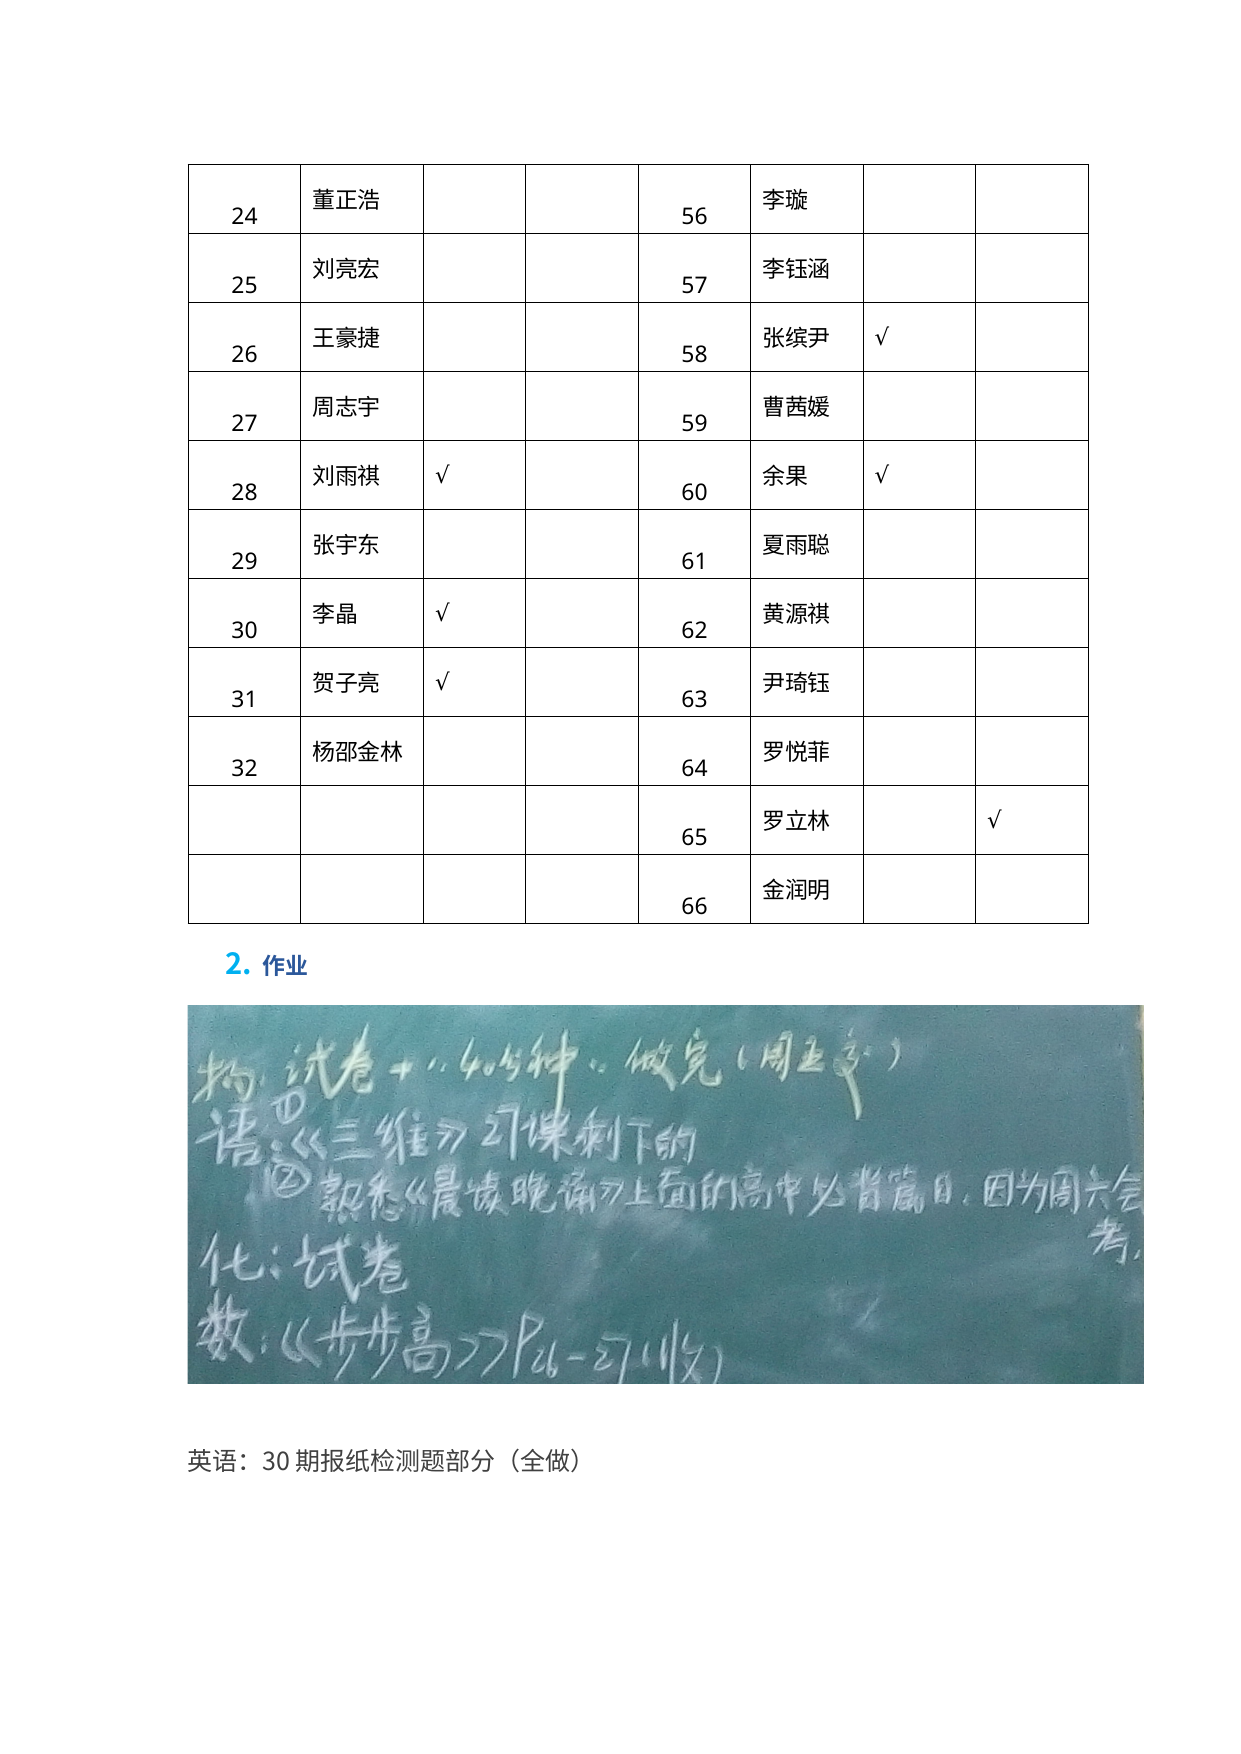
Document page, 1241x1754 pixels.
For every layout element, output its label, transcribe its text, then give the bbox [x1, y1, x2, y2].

table_cell 李璇 [751, 165, 863, 233]
table_cell 刘亮宏 [301, 234, 423, 302]
table_cell [864, 165, 975, 233]
table_cell 董正浩 [301, 165, 423, 233]
table_cell [976, 648, 1088, 716]
table_cell 27 [189, 372, 300, 440]
table_cell [976, 717, 1088, 784]
table_cell 58 [639, 303, 750, 371]
table_cell √ [976, 786, 1088, 853]
table_cell 李晶 [301, 579, 423, 647]
table_cell 贺子亮 [301, 648, 423, 716]
table_cell 62 [639, 579, 750, 647]
text 英语：30期报纸检测题部分（全做） [187, 1426, 978, 1494]
table_cell 金润明 [751, 855, 863, 922]
table_cell 24 [189, 165, 300, 233]
table_cell [864, 786, 975, 853]
table_cell 曹茜媛 [751, 372, 863, 440]
table_cell [864, 717, 975, 784]
table_cell 26 [189, 303, 300, 371]
table_cell [424, 855, 525, 922]
table_cell √ [424, 648, 525, 716]
table_cell 28 [189, 441, 300, 509]
table_cell [976, 855, 1088, 922]
table_cell [301, 786, 423, 853]
table_cell 周志宇 [301, 372, 423, 440]
table_cell [976, 372, 1088, 440]
table_cell [976, 165, 1088, 233]
table_cell [976, 303, 1088, 371]
table_cell [424, 717, 525, 784]
table_cell [526, 510, 638, 578]
table_cell [526, 372, 638, 440]
table_cell 57 [639, 234, 750, 302]
table_cell [526, 717, 638, 784]
table_cell √ [424, 579, 525, 647]
table_cell 刘雨祺 [301, 441, 423, 509]
table_cell 56 [639, 165, 750, 233]
table_cell 夏雨聪 [751, 510, 863, 578]
table_cell [301, 855, 423, 922]
table_cell 李钰涵 [751, 234, 863, 302]
table_cell [189, 786, 300, 853]
table_cell 杨邵金林 [301, 717, 423, 784]
table_cell 黄源祺 [751, 579, 863, 647]
table_cell [864, 234, 975, 302]
table_cell [864, 510, 975, 578]
table_cell [424, 786, 525, 853]
table_cell 尹琦钰 [751, 648, 863, 716]
table_cell 66 [639, 855, 750, 922]
table_cell [976, 510, 1088, 578]
table_cell [526, 855, 638, 922]
table_cell 罗悦菲 [751, 717, 863, 784]
table_cell [526, 303, 638, 371]
table_cell 张缤尹 [751, 303, 863, 371]
table_cell 60 [639, 441, 750, 509]
table_cell [526, 165, 638, 233]
table_cell [526, 579, 638, 647]
table_cell [189, 855, 300, 922]
table_cell [864, 855, 975, 922]
table_cell 32 [189, 717, 300, 784]
table_cell [526, 234, 638, 302]
table_cell [424, 372, 525, 440]
table_cell 余果 [751, 441, 863, 509]
table_cell [976, 441, 1088, 509]
table_cell 25 [189, 234, 300, 302]
table_cell [864, 648, 975, 716]
table_cell [424, 234, 525, 302]
table_cell [864, 372, 975, 440]
picture [187, 1005, 1144, 1384]
table_cell [424, 165, 525, 233]
table_cell 63 [639, 648, 750, 716]
table_cell 张宇东 [301, 510, 423, 578]
table_cell 65 [639, 786, 750, 853]
table_cell 61 [639, 510, 750, 578]
table_cell [976, 579, 1088, 647]
list 作业 [225, 928, 994, 996]
table_cell [526, 441, 638, 509]
table_cell √ [864, 303, 975, 371]
table_cell 31 [189, 648, 300, 716]
table_cell [424, 510, 525, 578]
table_cell [864, 579, 975, 647]
table_cell 30 [189, 579, 300, 647]
table_cell [424, 303, 525, 371]
table_cell [526, 786, 638, 853]
table_cell 王豪捷 [301, 303, 423, 371]
table_cell [976, 234, 1088, 302]
table_cell √ [864, 441, 975, 509]
table_cell [526, 648, 638, 716]
table_cell 59 [639, 372, 750, 440]
table_cell 29 [189, 510, 300, 578]
table_cell 罗立林 [751, 786, 863, 853]
table_cell √ [424, 441, 525, 509]
table_cell 64 [639, 717, 750, 784]
